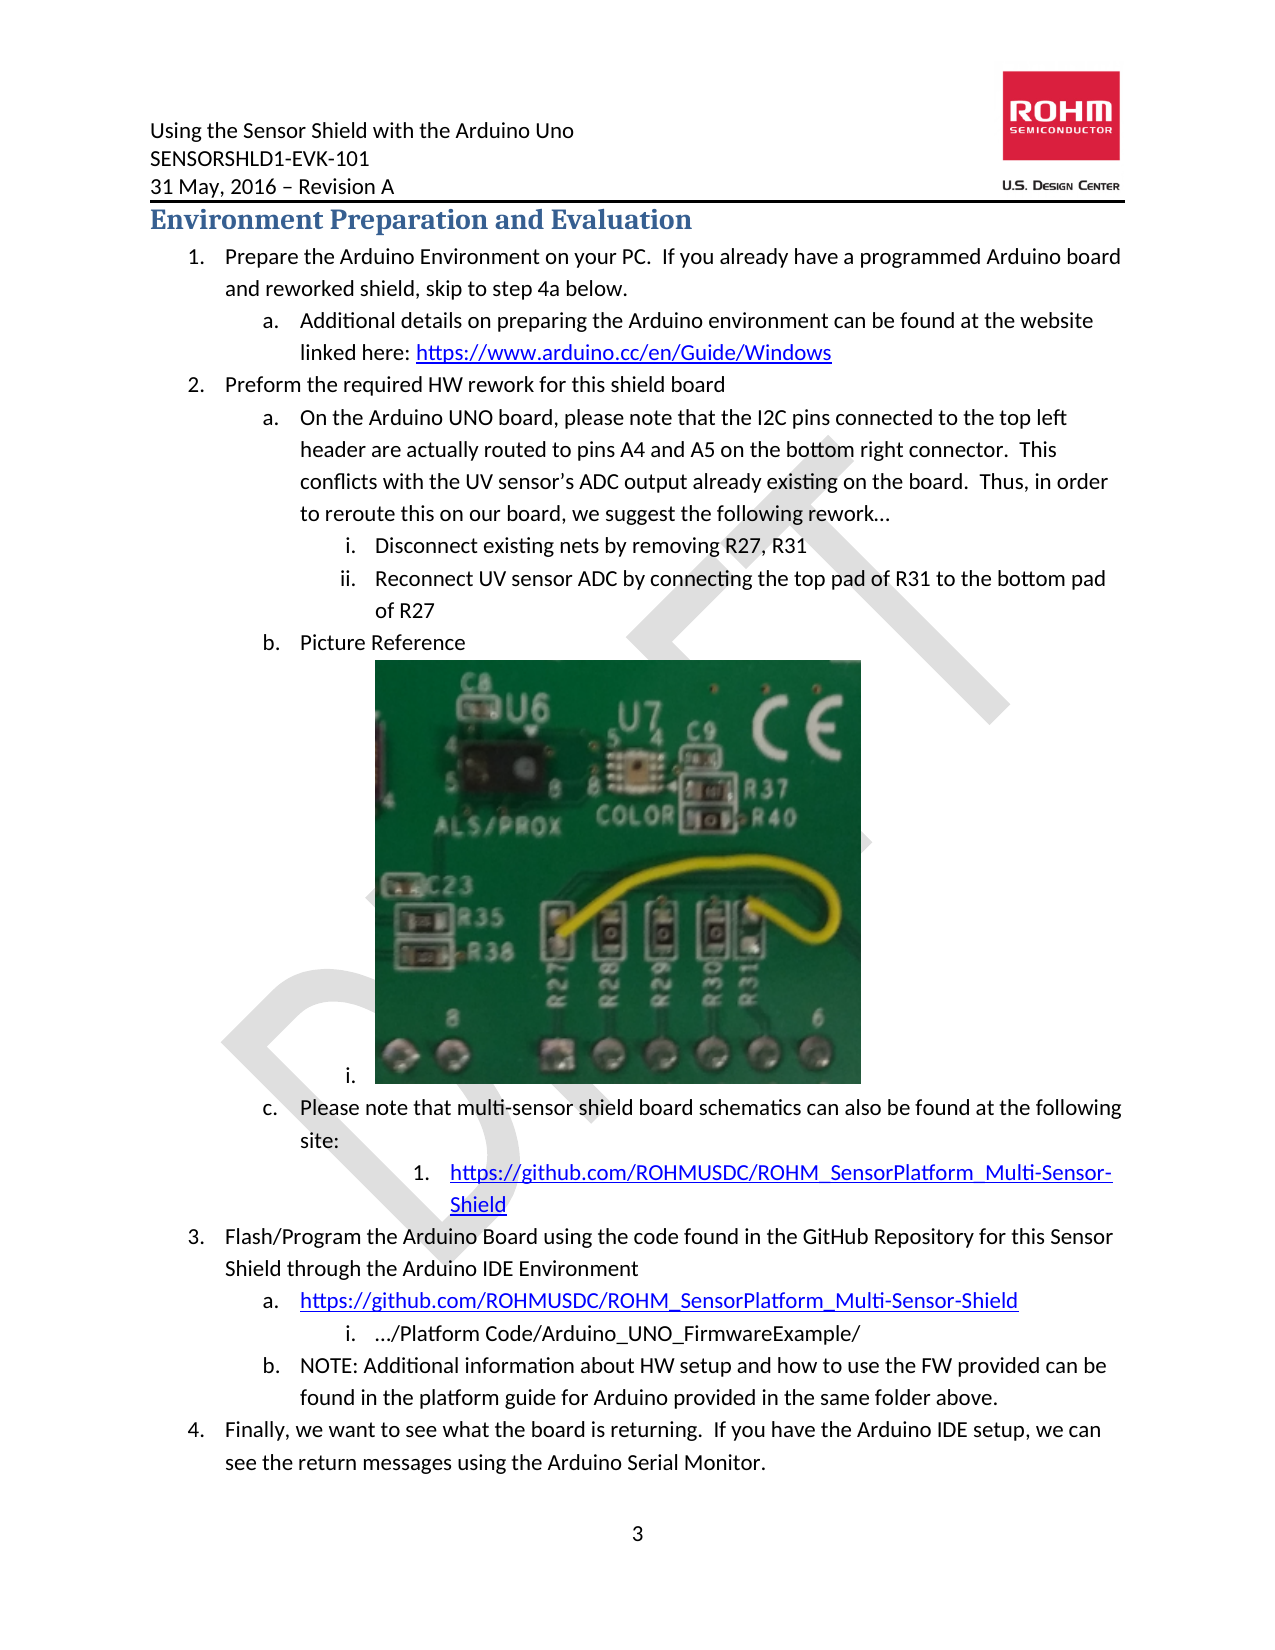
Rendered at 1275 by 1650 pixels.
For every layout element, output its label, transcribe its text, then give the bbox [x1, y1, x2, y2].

list Preform the required HW rework for this shield board [187, 371, 1125, 398]
list Reconnect UV sensor ADC by connecting the top pad of R31 to the bottom pad of R27 [356, 564, 1125, 624]
picture [375, 660, 861, 1084]
list Prepare the Arduino Environment on your PC. If you already have a programmed Arduino board and reworked shield, skip to step 4a below. [187, 242, 1125, 302]
list Additional details on preparing the Arduino environment can be found at the website linked here: https://www.arduino.cc/en/Guide/Windows [262, 306, 1125, 366]
subtitle Environment Preparation and Evaluation [150, 203, 1125, 237]
list Disconnect existing nets by removing R27, R31 [356, 531, 1125, 559]
list https://github.com/ROHMUSDC/ROHM_SensorPlatform_Multi-Sensor-Shield [262, 1287, 1125, 1315]
list On the Arduino UNO board, please note that the I2C pins connected to the top left header are actually routed to pins A4 and A5 on the bottom right connector. This conflicts with the UV sensor’s ADC output already existing on the board. Thus, in order to reroute this on our board, we suggest the following rework… [262, 403, 1125, 527]
list https://github.com/ROHMUSDC/ROHM_SensorPlatform_Multi-Sensor-Shield [412, 1158, 1125, 1218]
picture [992, 61, 1124, 196]
list …/Platform Code/Arduino_UNO_FirmwareExample/ [356, 1319, 1125, 1347]
list Picture Reference [262, 628, 1125, 656]
list Please note that multi-sensor shield board schematics can also be found at the following site: [262, 1093, 1125, 1154]
list Flash/Program the Arduino Board using the code found in the GitHub Repository for this Sensor Shield through the Arduino IDE Environment [187, 1222, 1125, 1282]
